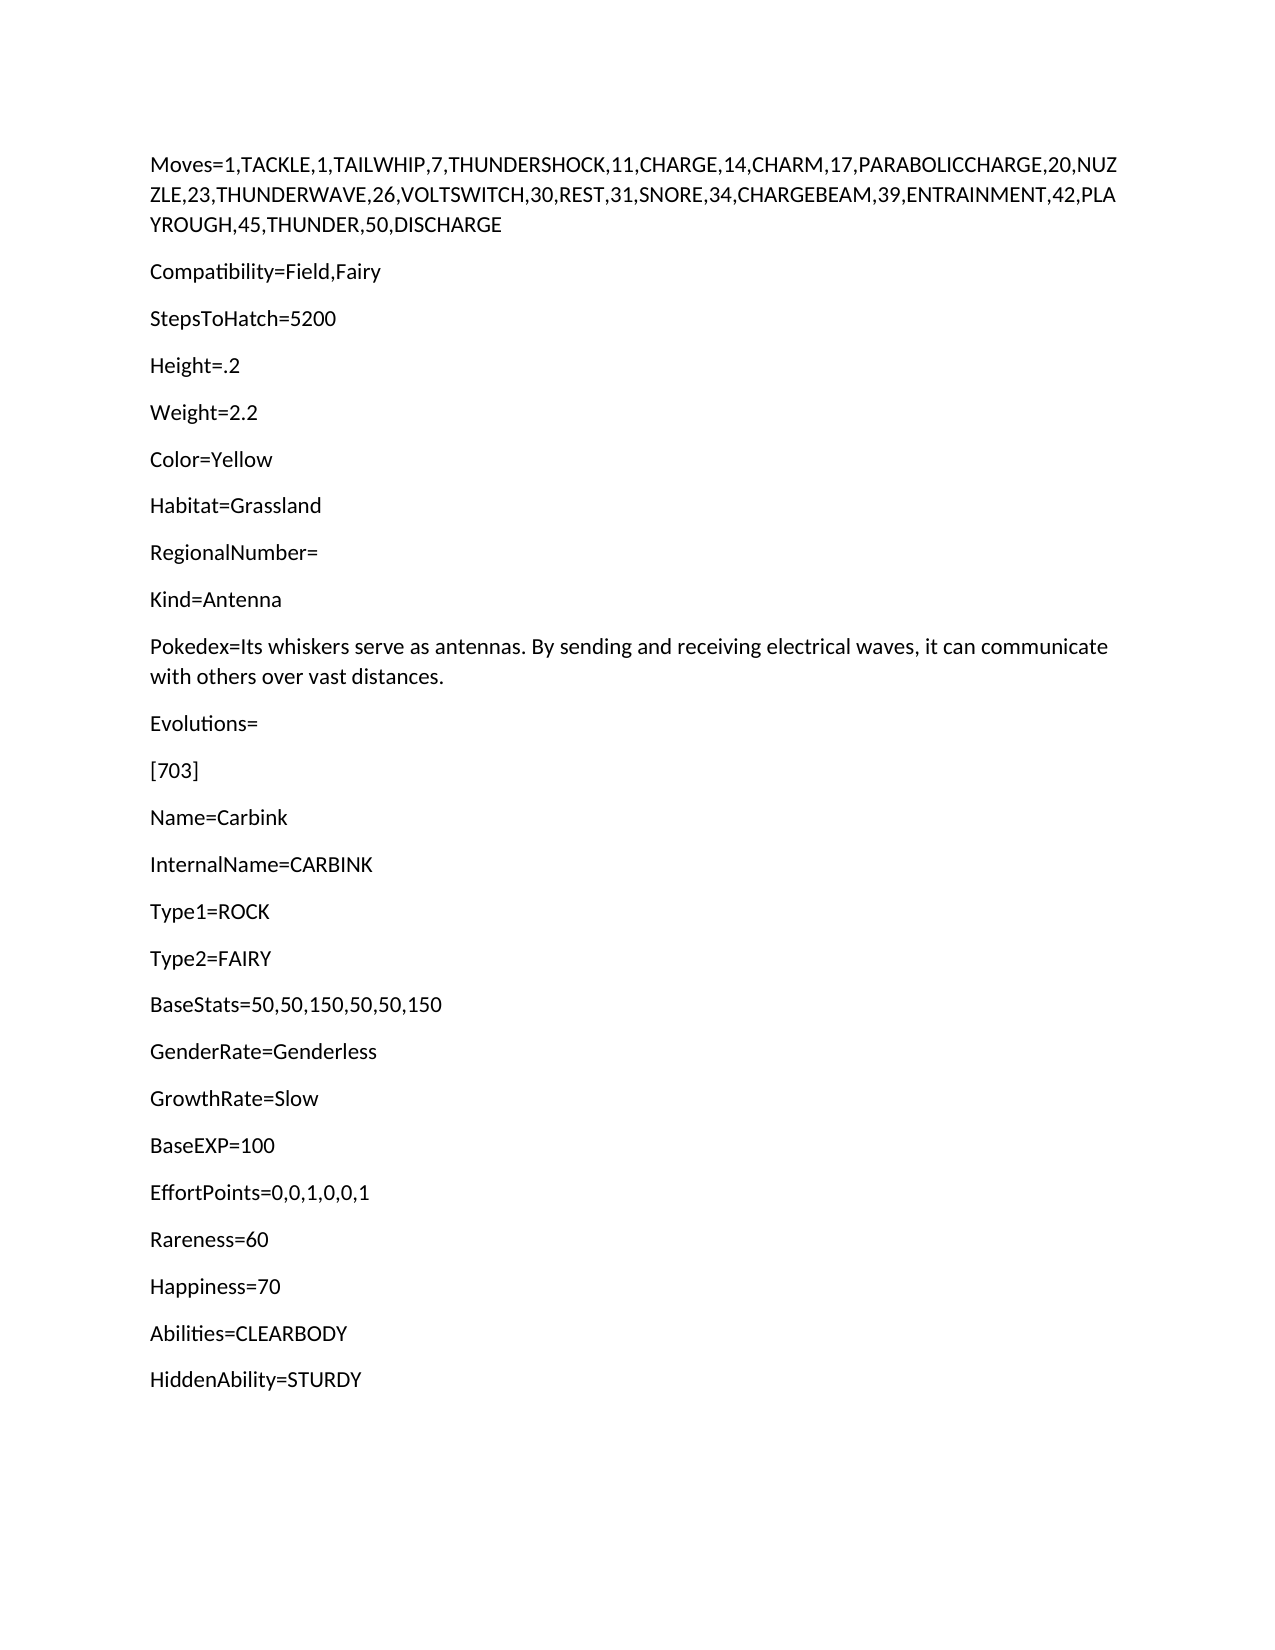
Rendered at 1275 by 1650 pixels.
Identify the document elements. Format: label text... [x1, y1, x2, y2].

text Abilities=CLEARBODY [150, 1319, 1125, 1347]
text GenderRate=Genderless [150, 1037, 1125, 1066]
text Habitat=Grassland [150, 492, 1125, 520]
text HiddenAbility=STURDY [150, 1366, 1125, 1394]
text StepsToHatch=5200 [150, 304, 1125, 332]
text BaseEXP=100 [150, 1131, 1125, 1159]
text Type2=FAIRY [150, 944, 1125, 972]
text RegionalNumber= [150, 538, 1125, 567]
text Weight=2.2 [150, 398, 1125, 426]
text Compatibility=Field,Fairy [150, 257, 1125, 285]
text Name=Carbink [150, 803, 1125, 831]
text InternalName=CARBINK [150, 850, 1125, 878]
text Evolutions= [150, 709, 1125, 737]
text Color=Yellow [150, 445, 1125, 473]
text Pokedex=Its whiskers serve as antennas. By sending and receiving electrical waves, it can communicate with others over vast distances. [150, 632, 1125, 691]
text BaseStats=50,50,150,50,50,150 [150, 991, 1125, 1019]
text Type1=ROCK [150, 897, 1125, 925]
text [703] [150, 756, 1125, 784]
text Kind=Antenna [150, 585, 1125, 613]
text GrowthRate=Slow [150, 1084, 1125, 1112]
text Happiness=70 [150, 1272, 1125, 1300]
text Rareness=60 [150, 1225, 1125, 1253]
text Height=.2 [150, 351, 1125, 379]
text Moves=1,TACKLE,1,TAILWHIP,7,THUNDERSHOCK,11,CHARGE,14,CHARM,17,PARABOLICCHARGE,20,NUZZLE,23,THUNDERWAVE,26,VOLTSWITCH,30,REST,31,SNORE,34,CHARGEBEAM,39,ENTRAINMENT,42,PLAYROUGH,45,THUNDER,50,DISCHARGE [150, 150, 1125, 238]
text EffortPoints=0,0,1,0,0,1 [150, 1178, 1125, 1206]
